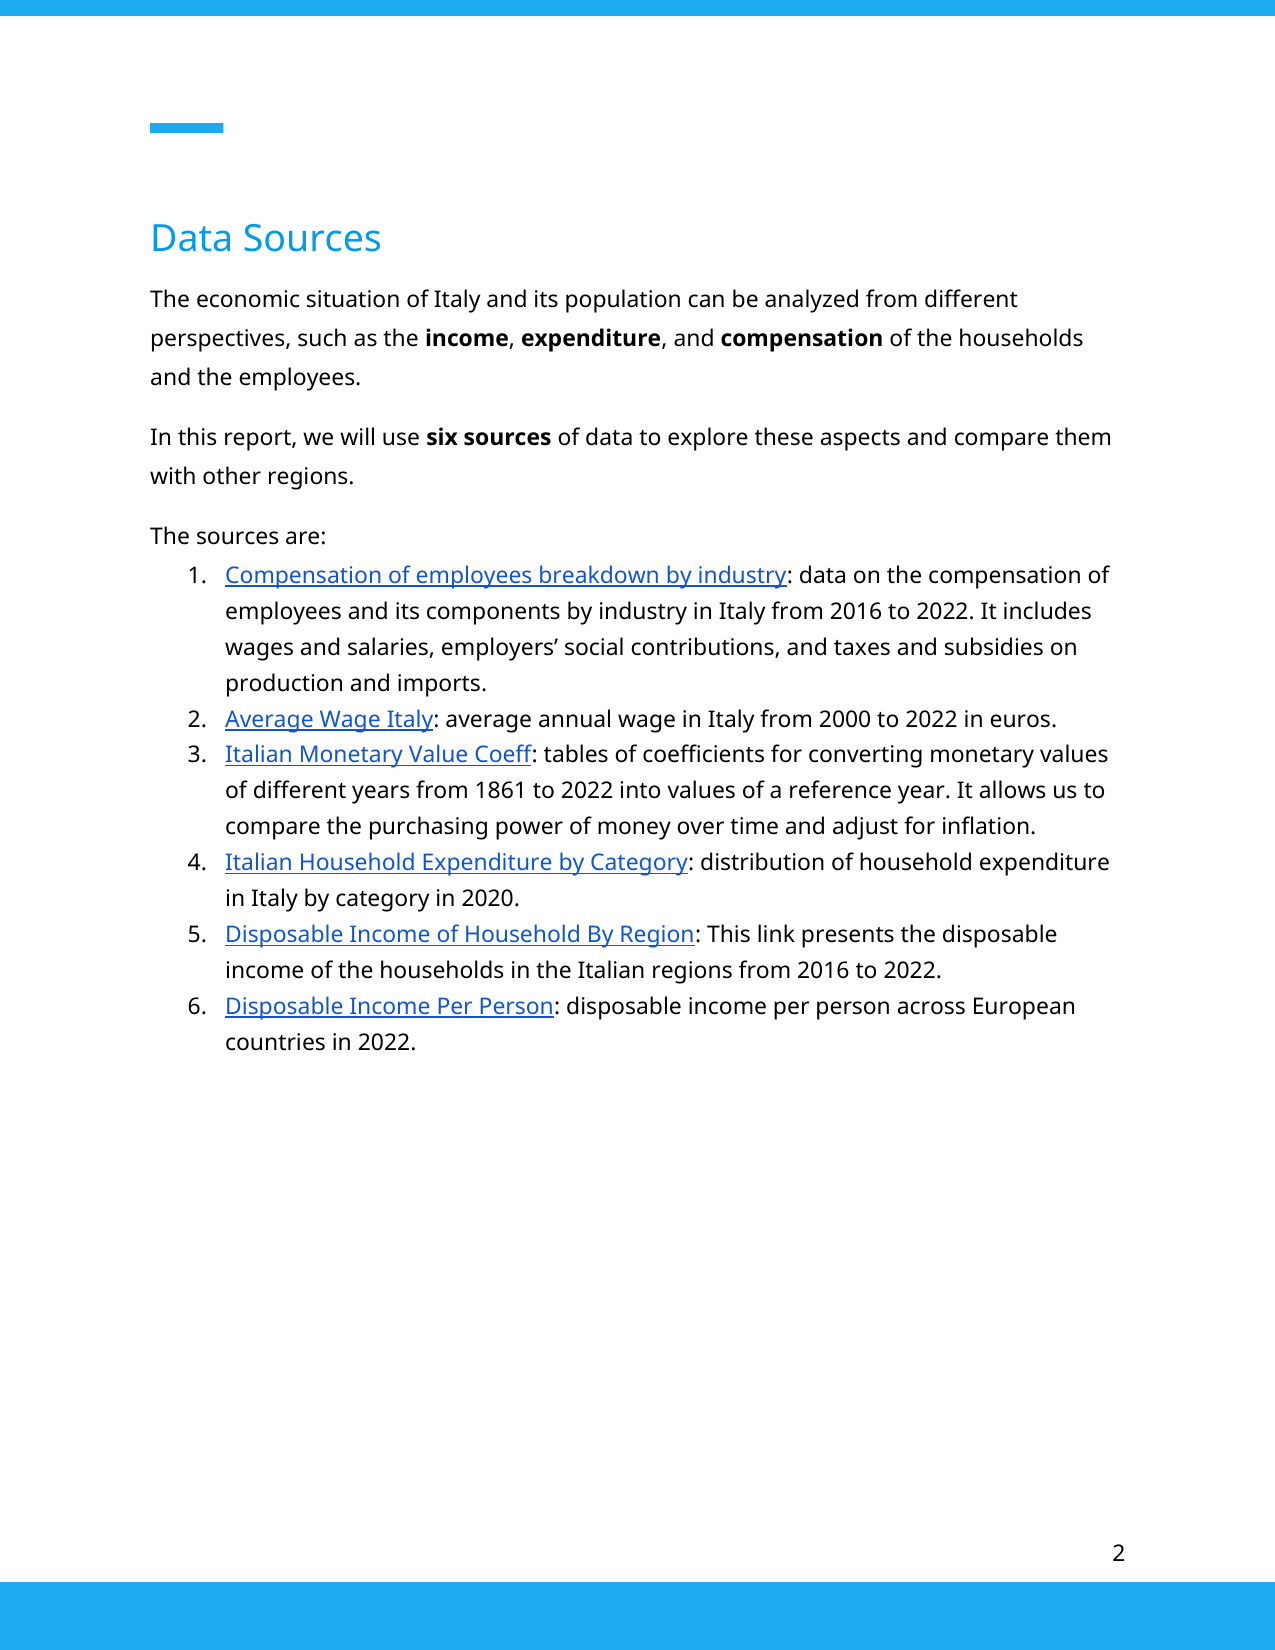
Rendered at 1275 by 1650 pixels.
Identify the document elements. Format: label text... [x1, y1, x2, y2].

text In this report, we will use six sources of data to explore these aspects and compare them with other regions. [150, 421, 1125, 491]
list Average Wage Italy: average annual wage in Italy from 2000 to 2022 in euros. [187, 702, 1125, 734]
picture [150, 123, 224, 133]
subtitle Data Sources [150, 211, 1125, 262]
list Disposable Income of Household By Region: This link presents the disposable income of the households in the Italian regions from 2016 to 2022. [187, 918, 1125, 985]
list Italian Household Expenditure by Category: distribution of household expenditure in Italy by category in 2020. [187, 846, 1125, 913]
text The economic situation of Italy and its population can be analyzed from different perspectives, such as the income, expenditure, and compensation of the households and the employees. [150, 283, 1125, 392]
picture [0, 1582, 1275, 1650]
text The sources are: [150, 520, 1125, 551]
picture [0, 0, 1275, 16]
list Disposable Income Per Person: disposable income per person across European countries in 2022. [187, 990, 1125, 1057]
list Compensation of employees breakdown by industry: data on the compensation of employees and its components by industry in Italy from 2016 to 2022. It includes wages and salaries, employers’ social contributions, and taxes and subsidies on production and imports. [187, 559, 1125, 698]
list Italian Monetary Value Coeff: tables of coefficients for converting monetary values of different years from 1861 to 2022 into values of a reference year. It allows us to compare the purchasing power of money over time and adjust for inflation. [187, 738, 1125, 842]
